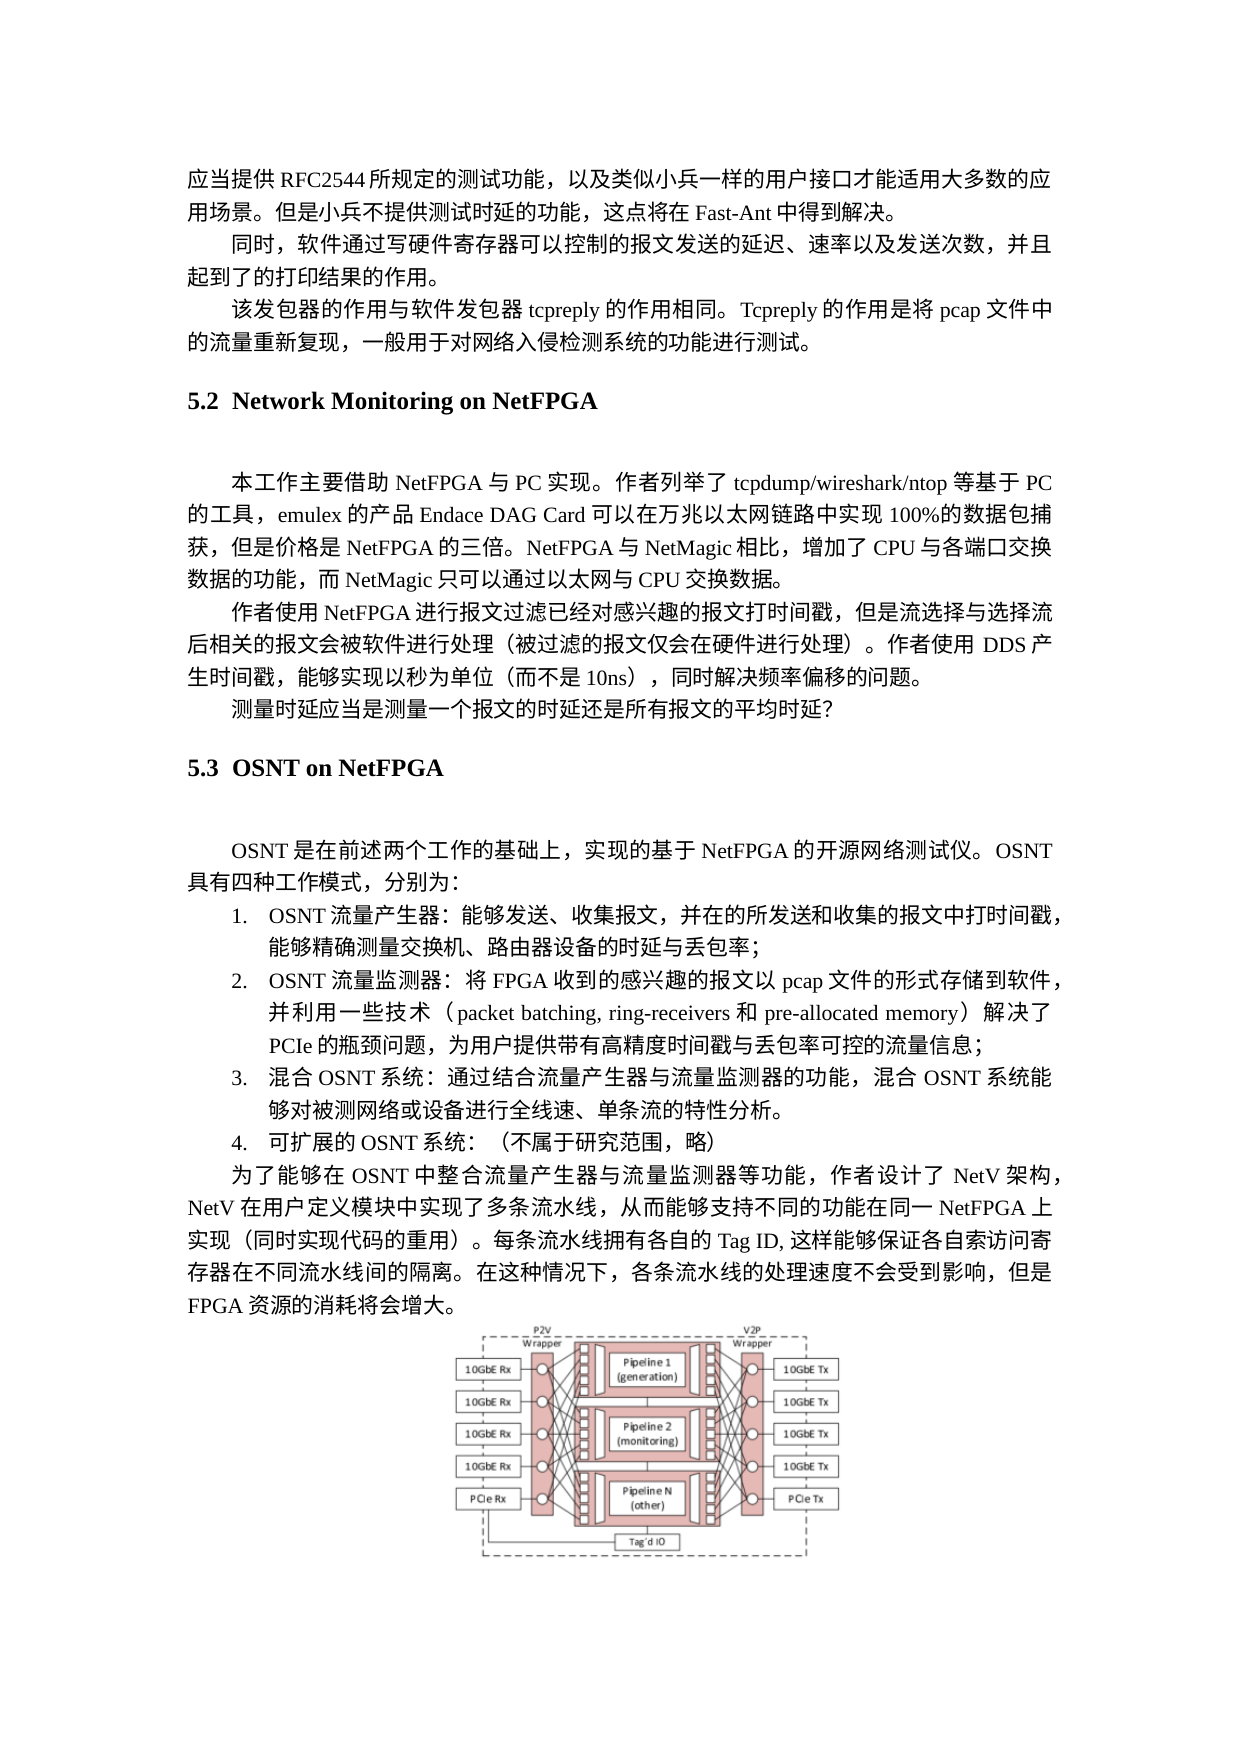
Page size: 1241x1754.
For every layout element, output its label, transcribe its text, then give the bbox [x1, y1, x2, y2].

text 为了能够在OSNT中整合流量产生器与流量监测器等功能，作者设计了NetV架构，NetV在用户定义模块中实现了多条流水线，从而能够支持不同的功能在同一NetFPGA上实现（同时实现代码的重用）。每条流水线拥有各自的Tag ID, 这样能够保证各自索访问寄存器在不同流水线间的隔离。在这种情况下，各条流水线的处理速度不会受到影响，但是FPGA资源的消耗将会增大。 [187, 1157, 1053, 1320]
picture [432, 1319, 852, 1566]
list OSNT流量监测器：将FPGA收到的感兴趣的报文以pcap文件的形式存储到软件，并利用一些技术（packet batching, ring-receivers和pre-allocated memory）解决了PCIe的瓶颈问题，为用户提供带有高精度时间戳与丢包率可控的流量信息； [231, 962, 1053, 1060]
list OSNT流量产生器：能够发送、收集报文，并在的所发送和收集的报文中打时间戳，能够精确测量交换机、路由器设备的时延与丢包率； [231, 897, 1053, 962]
text 作者使用NetFPGA进行报文过滤已经对感兴趣的报文打时间戳，但是流选择与选择流后相关的报文会被软件进行处理（被过滤的报文仅会在硬件进行处理）。作者使用DDS产生时间戳，能够实现以秒为单位（而不是10ns），同时解决频率偏移的问题。 [187, 594, 1053, 692]
text 本工作主要借助NetFPGA与PC实现。作者列举了tcpdump/wireshark/ntop等基于PC的工具，emulex的产品Endace DAG Card可以在万兆以太网链路中实现100%的数据包捕获，但是价格是NetFPGA的三倍。NetFPGA与NetMagic相比，增加了CPU与各端口交换数据的功能，而NetMagic只可以通过以太网与CPU交换数据。 [187, 464, 1053, 594]
subtitle Network Monitoring on NetFPGA [187, 384, 1053, 417]
text 同时，软件通过写硬件寄存器可以控制的报文发送的延迟、速率以及发送次数，并且起到了的打印结果的作用。 [187, 227, 1053, 292]
text 该发包器的作用与软件发包器tcpreply的作用相同。Tcpreply的作用是将pcap文件中的流量重新复现，一般用于对网络入侵检测系统的功能进行测试。 [187, 292, 1053, 357]
list 混合OSNT系统：通过结合流量产生器与流量监测器的功能，混合OSNT系统能够对被测网络或设备进行全线速、单条流的特性分析。 [231, 1060, 1053, 1125]
text 测量时延应当是测量一个报文的时延还是所有报文的平均时延？ [187, 692, 1053, 724]
list 可扩展的OSNT系统：（不属于研究范围，略） [231, 1125, 1053, 1157]
subtitle OSNT on NetFPGA [187, 752, 1053, 784]
text OSNT是在前述两个工作的基础上，实现的基于NetFPGA的开源网络测试仪。OSNT具有四种工作模式，分别为： [187, 832, 1053, 897]
